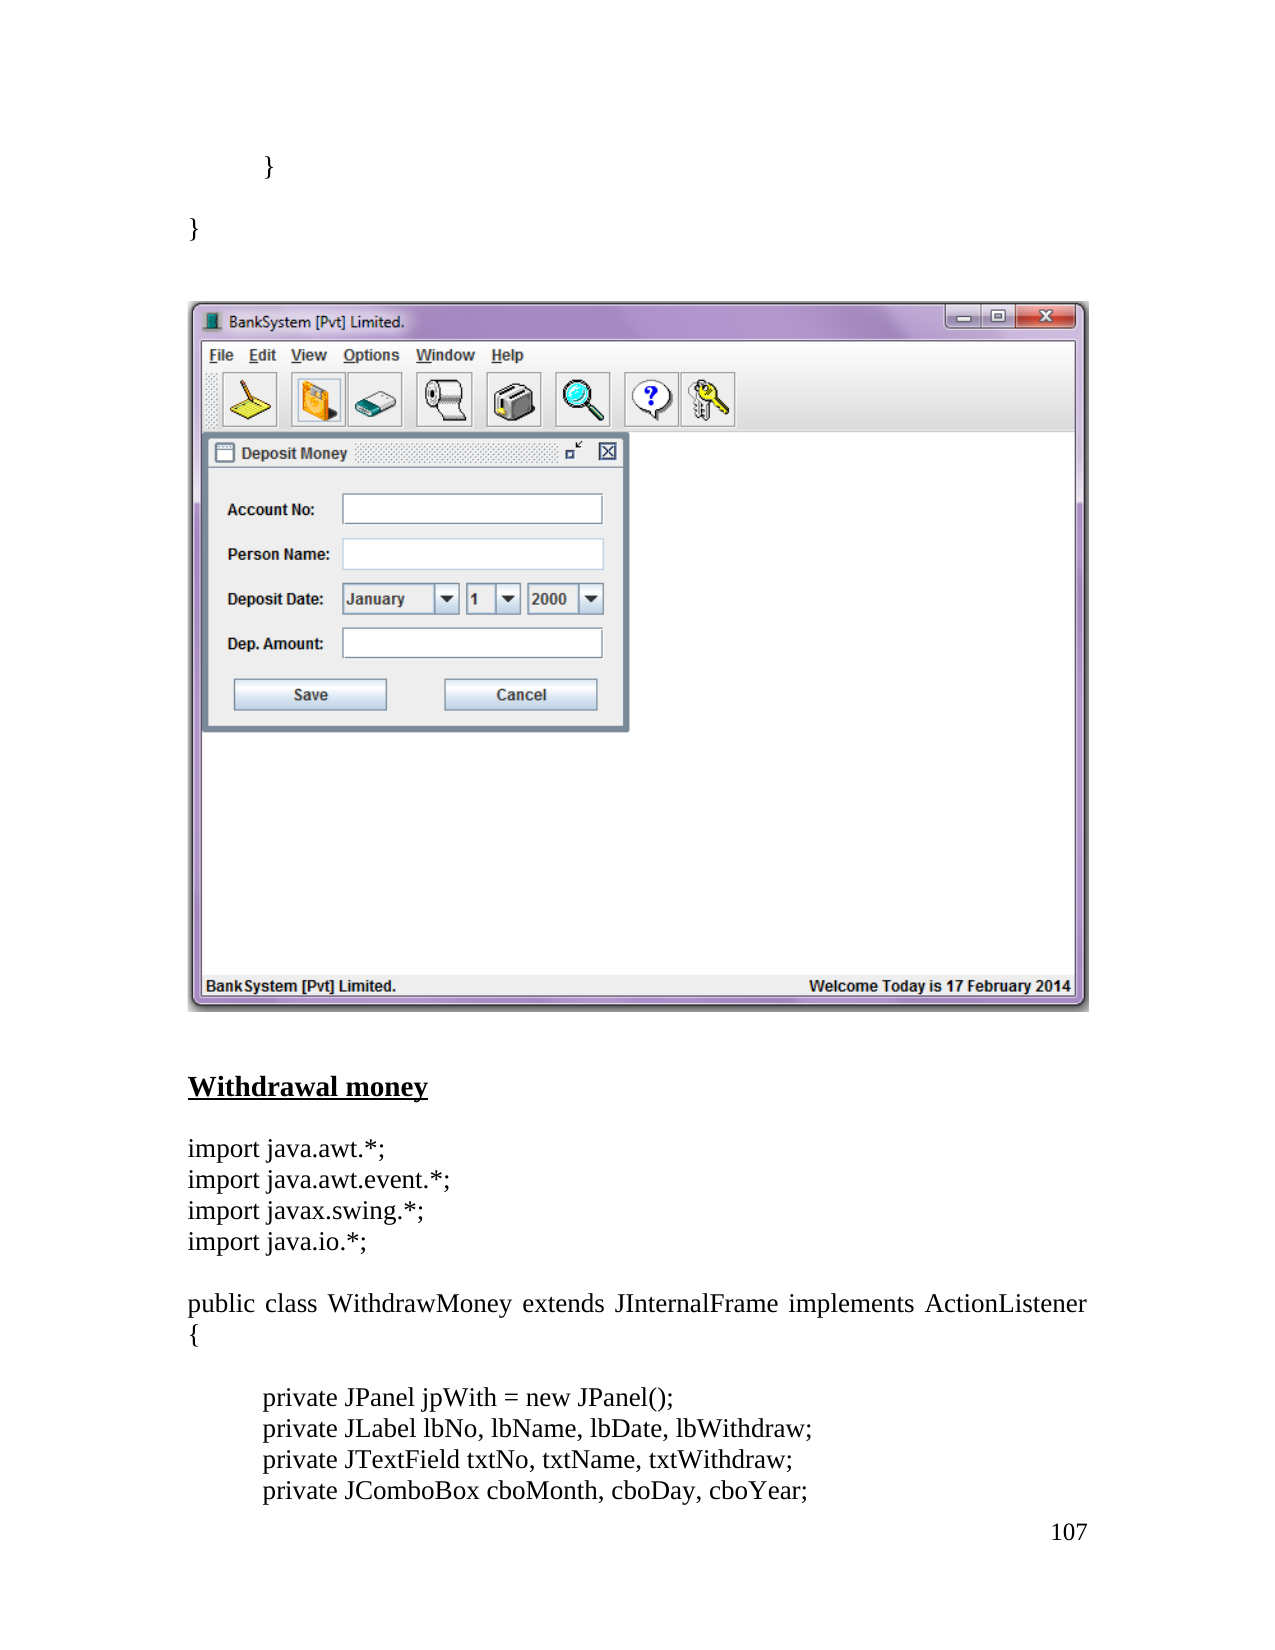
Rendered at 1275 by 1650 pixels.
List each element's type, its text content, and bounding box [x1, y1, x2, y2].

text private JTextField txtNo, txtName, txtWithdraw; [187, 1443, 1087, 1474]
text import java.io.*; [187, 1225, 1087, 1256]
text import java.awt.*; [187, 1132, 1087, 1163]
text private JLabel lbNo, lbName, lbDate, lbWithdraw; [187, 1412, 1087, 1443]
text private JPanel jpWith = new JPanel(); [187, 1381, 1087, 1412]
text import javax.swing.*; [187, 1194, 1087, 1225]
text } [187, 212, 1087, 243]
text public class WithdrawMoney extends JInternalFrame implements ActionListener { [187, 1287, 1087, 1350]
text } [187, 150, 1087, 181]
text import java.awt.event.*; [187, 1163, 1087, 1194]
text Withdrawal money [187, 1069, 1087, 1103]
picture [187, 301, 1089, 1012]
text private JComboBox cboMonth, cboDay, cboYear; [187, 1474, 1087, 1505]
